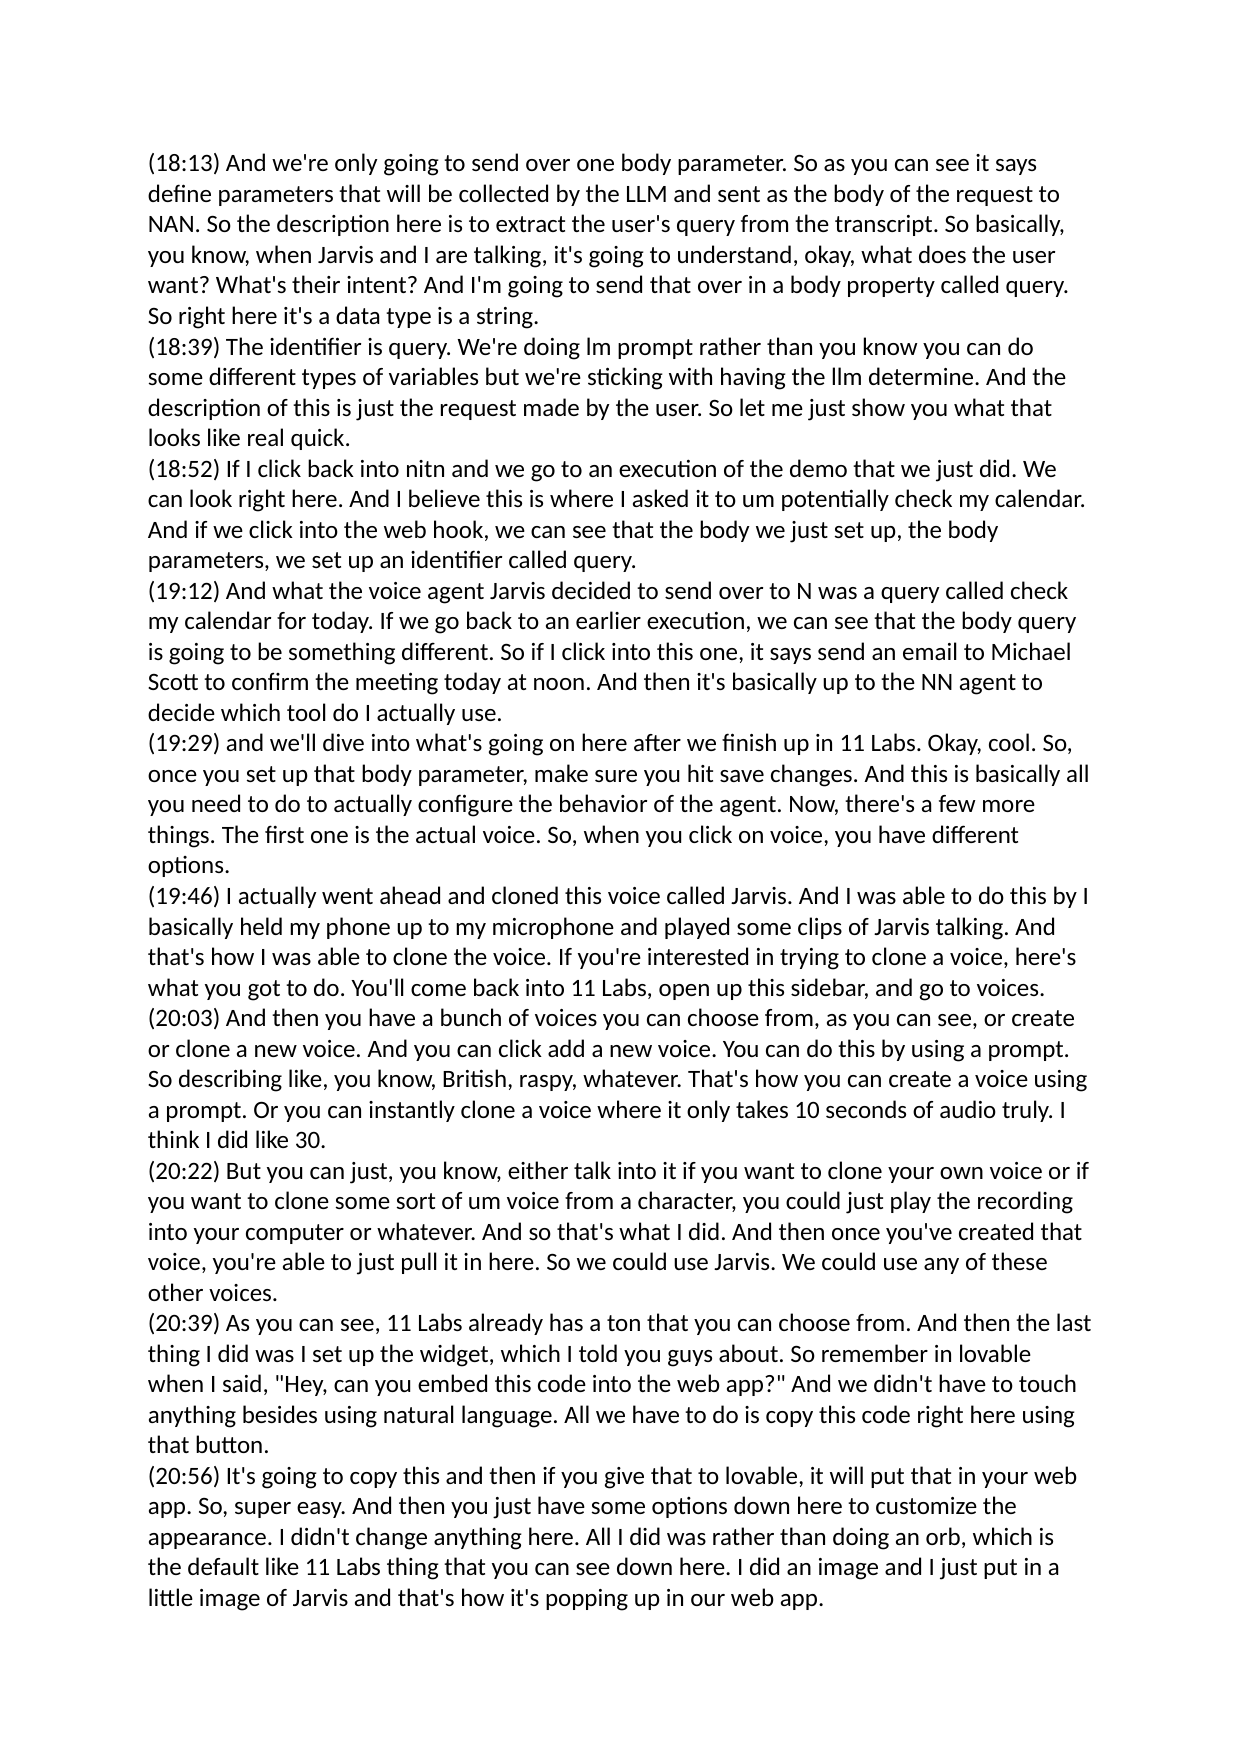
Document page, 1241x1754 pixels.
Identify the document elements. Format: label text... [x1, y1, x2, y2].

text (18:52) If I click back into nitn and we go to an execution of the demo that we just did. We can look right here. And I believe this is where I asked it to um potentially check my calendar. And if we click into the web hook, we can see that the body we just set up, the body parameters, we set up an identifier called query. [148, 453, 1093, 575]
text (20:39) As you can see, 11 Labs already has a ton that you can choose from. And then the last thing I did was I set up the widget, which I told you guys about. So remember in lovable when I said, "Hey, can you embed this code into the web app?" And we didn't have to touch anything besides using natural language. All we have to do is copy this code right here using that button. [148, 1307, 1093, 1460]
text (20:03) And then you have a bunch of voices you can choose from, as you can see, or create or clone a new voice. And you can click add a new voice. You can do this by using a prompt. So describing like, you know, British, raspy, whatever. That's how you can create a voice using a prompt. Or you can instantly clone a voice where it only takes 10 seconds of audio truly. I think I did like 30. [148, 1002, 1093, 1155]
text (18:13) And we're only going to send over one body parameter. So as you can see it says define parameters that will be collected by the LLM and sent as the body of the request to NAN. So the description here is to extract the user's query from the transcript. So basically, you know, when Jarvis and I are talking, it's going to understand, okay, what does the user want? What's their intent? And I'm going to send that over in a body property called query. So right here it's a data type is a string. [148, 148, 1093, 331]
text (18:39) The identifier is query. We're doing lm prompt rather than you know you can do some different types of variables but we're sticking with having the llm determine. And the description of this is just the request made by the user. So let me just show you what that looks like real quick. [148, 331, 1093, 453]
text (19:12) And what the voice agent Jarvis decided to send over to N was a query called check my calendar for today. If we go back to an earlier execution, we can see that the body query is going to be something different. So if I click into this one, it says send an email to Michael Scott to confirm the meeting today at noon. And then it's basically up to the NN agent to decide which tool do I actually use. [148, 575, 1093, 727]
text (19:29) and we'll dive into what's going on here after we finish up in 11 Labs. Okay, cool. So, once you set up that body parameter, make sure you hit save changes. And this is basically all you need to do to actually configure the behavior of the agent. Now, there's a few more things. The first one is the actual voice. So, when you click on voice, you have different options. [148, 727, 1093, 880]
text (20:22) But you can just, you know, either talk into it if you want to clone your own voice or if you want to clone some sort of um voice from a character, you could just play the recording into your computer or whatever. And so that's what I did. And then once you've created that voice, you're able to just pull it in here. So we could use Jarvis. We could use any of these other voices. [148, 1155, 1093, 1307]
text (20:56) It's going to copy this and then if you give that to lovable, it will put that in your web app. So, super easy. And then you just have some options down here to customize the appearance. I didn't change anything here. All I did was rather than doing an orb, which is the default like 11 Labs thing that you can see down here. I did an image and I just put in a little image of Jarvis and that's how it's popping up in our web app. [148, 1460, 1093, 1613]
text (19:46) I actually went ahead and cloned this voice called Jarvis. And I was able to do this by I basically held my phone up to my microphone and played some clips of Jarvis talking. And that's how I was able to clone the voice. If you're interested in trying to clone a voice, here's what you got to do. You'll come back into 11 Labs, open up this sidebar, and go to voices. [148, 880, 1093, 1002]
